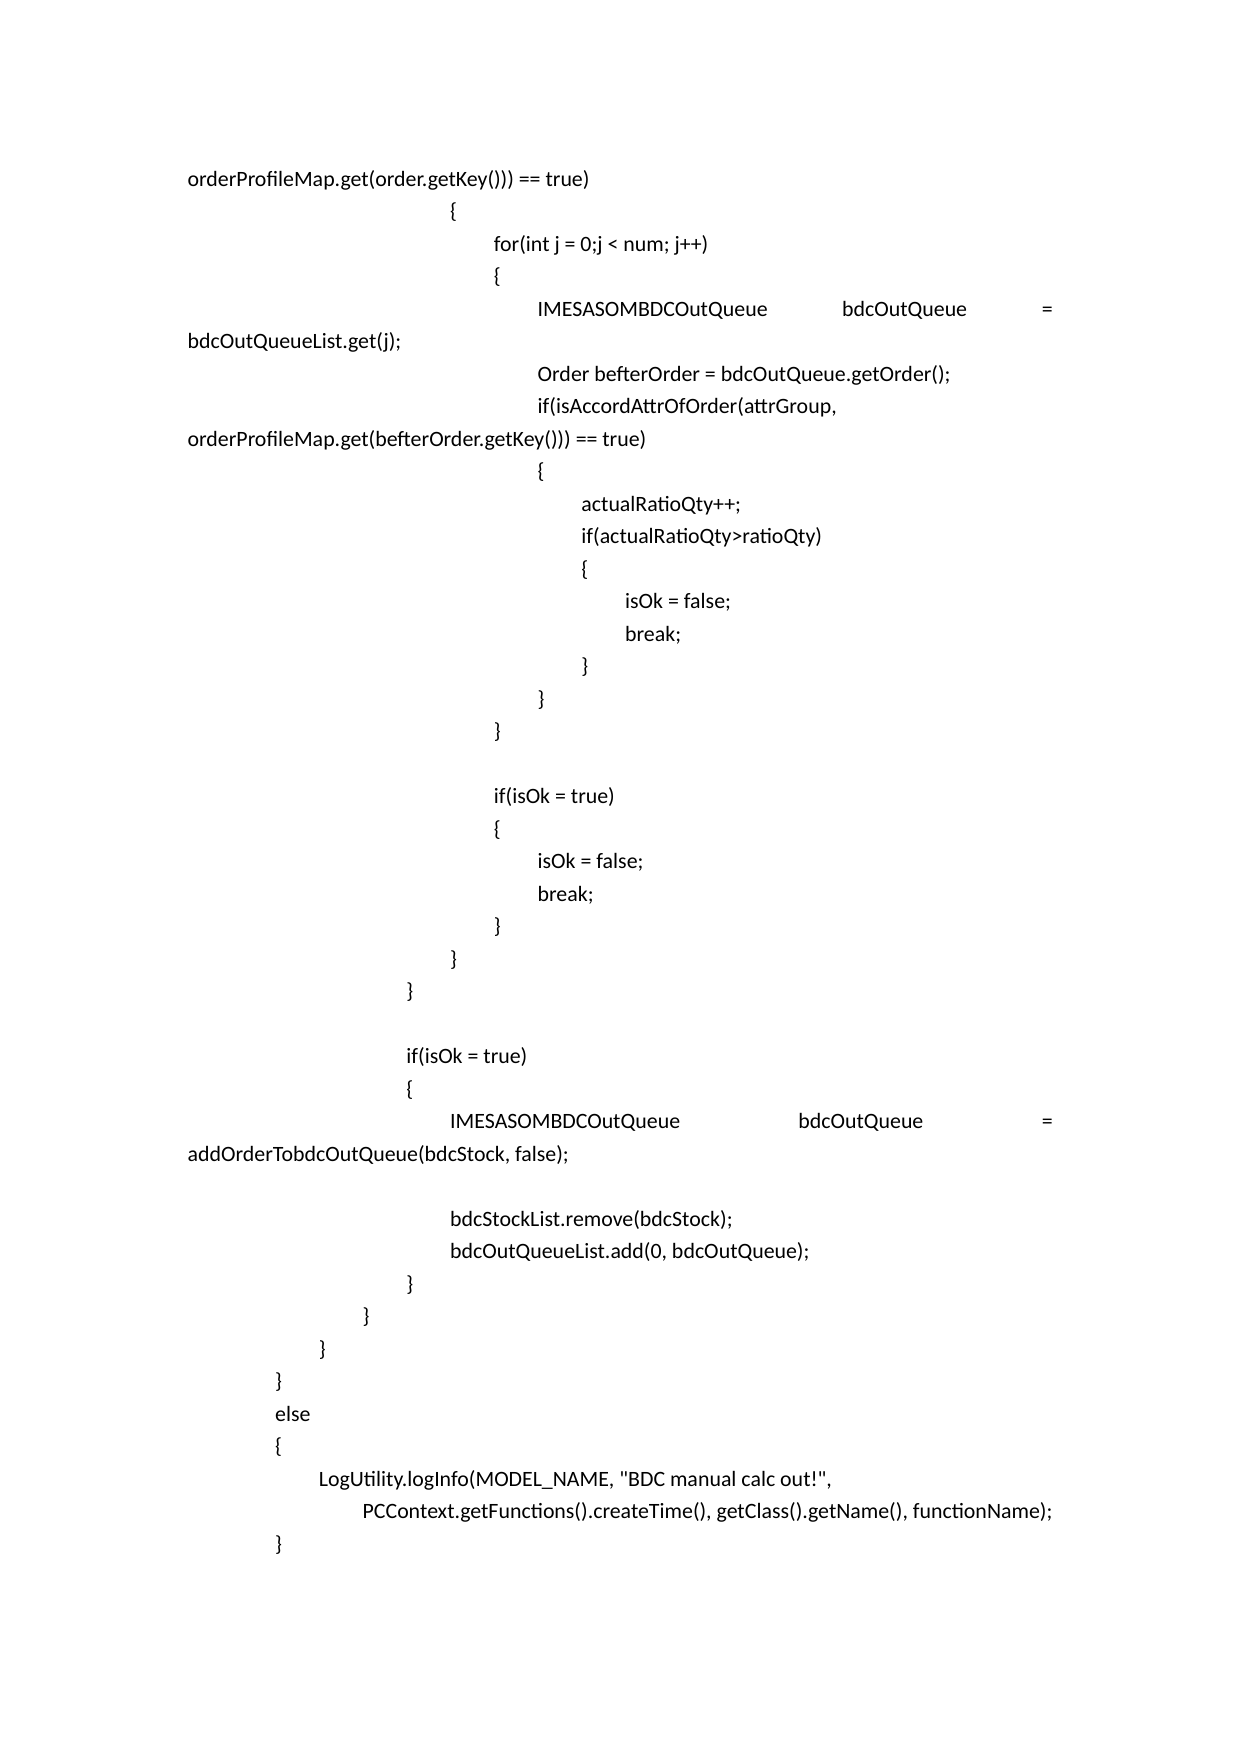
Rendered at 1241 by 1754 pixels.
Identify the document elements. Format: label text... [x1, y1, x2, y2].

text if(isOk = true) [187, 1039, 1053, 1072]
text { [187, 259, 1053, 292]
text } [187, 682, 1053, 714]
text { [187, 1429, 1053, 1462]
text if(isAccordAttrOfOrder(attrGroup, orderProfileMap.get(befterOrder.getKey())) == true) [187, 389, 1053, 454]
text actualRatioQty++; [187, 487, 1053, 519]
text Order befterOrder = bdcOutQueue.getOrder(); [187, 357, 1053, 389]
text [187, 1494, 1053, 1527]
text if(actualRatioQty>ratioQty) [187, 519, 1053, 552]
text } [187, 1332, 1053, 1364]
text } [187, 1299, 1053, 1332]
text { [187, 1072, 1053, 1104]
text } [187, 1364, 1053, 1397]
text break; [187, 877, 1053, 909]
text { [187, 194, 1053, 227]
text { [187, 812, 1053, 844]
text { [187, 552, 1053, 584]
text } [187, 942, 1053, 974]
text else [187, 1397, 1053, 1429]
text IMESASOMBDCOutQueue bdcOutQueue = bdcOutQueueList.get(j); [187, 292, 1053, 357]
text IMESASOMBDCOutQueue bdcOutQueue = addOrderTobdcOutQueue(bdcStock, false); [187, 1104, 1053, 1169]
text LogUtility.logInfo(MODEL_NAME, "BDC manual calc out!", [187, 1462, 1053, 1494]
text break; [187, 617, 1053, 649]
text } [187, 1267, 1053, 1299]
text isOk = false; [187, 584, 1053, 617]
text if(isOk = true) [187, 779, 1053, 812]
text { [187, 454, 1053, 487]
text for(int j = 0;j < num; j++) [187, 227, 1053, 259]
text } [187, 714, 1053, 747]
text bdcStockList.remove(bdcStock); [187, 1202, 1053, 1234]
text bdcOutQueueList.add(0, bdcOutQueue); [187, 1234, 1053, 1267]
text } [187, 974, 1053, 1007]
text } [187, 649, 1053, 682]
text } [187, 1527, 1053, 1559]
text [187, 162, 1053, 194]
text } [187, 909, 1053, 942]
text isOk = false; [187, 844, 1053, 877]
